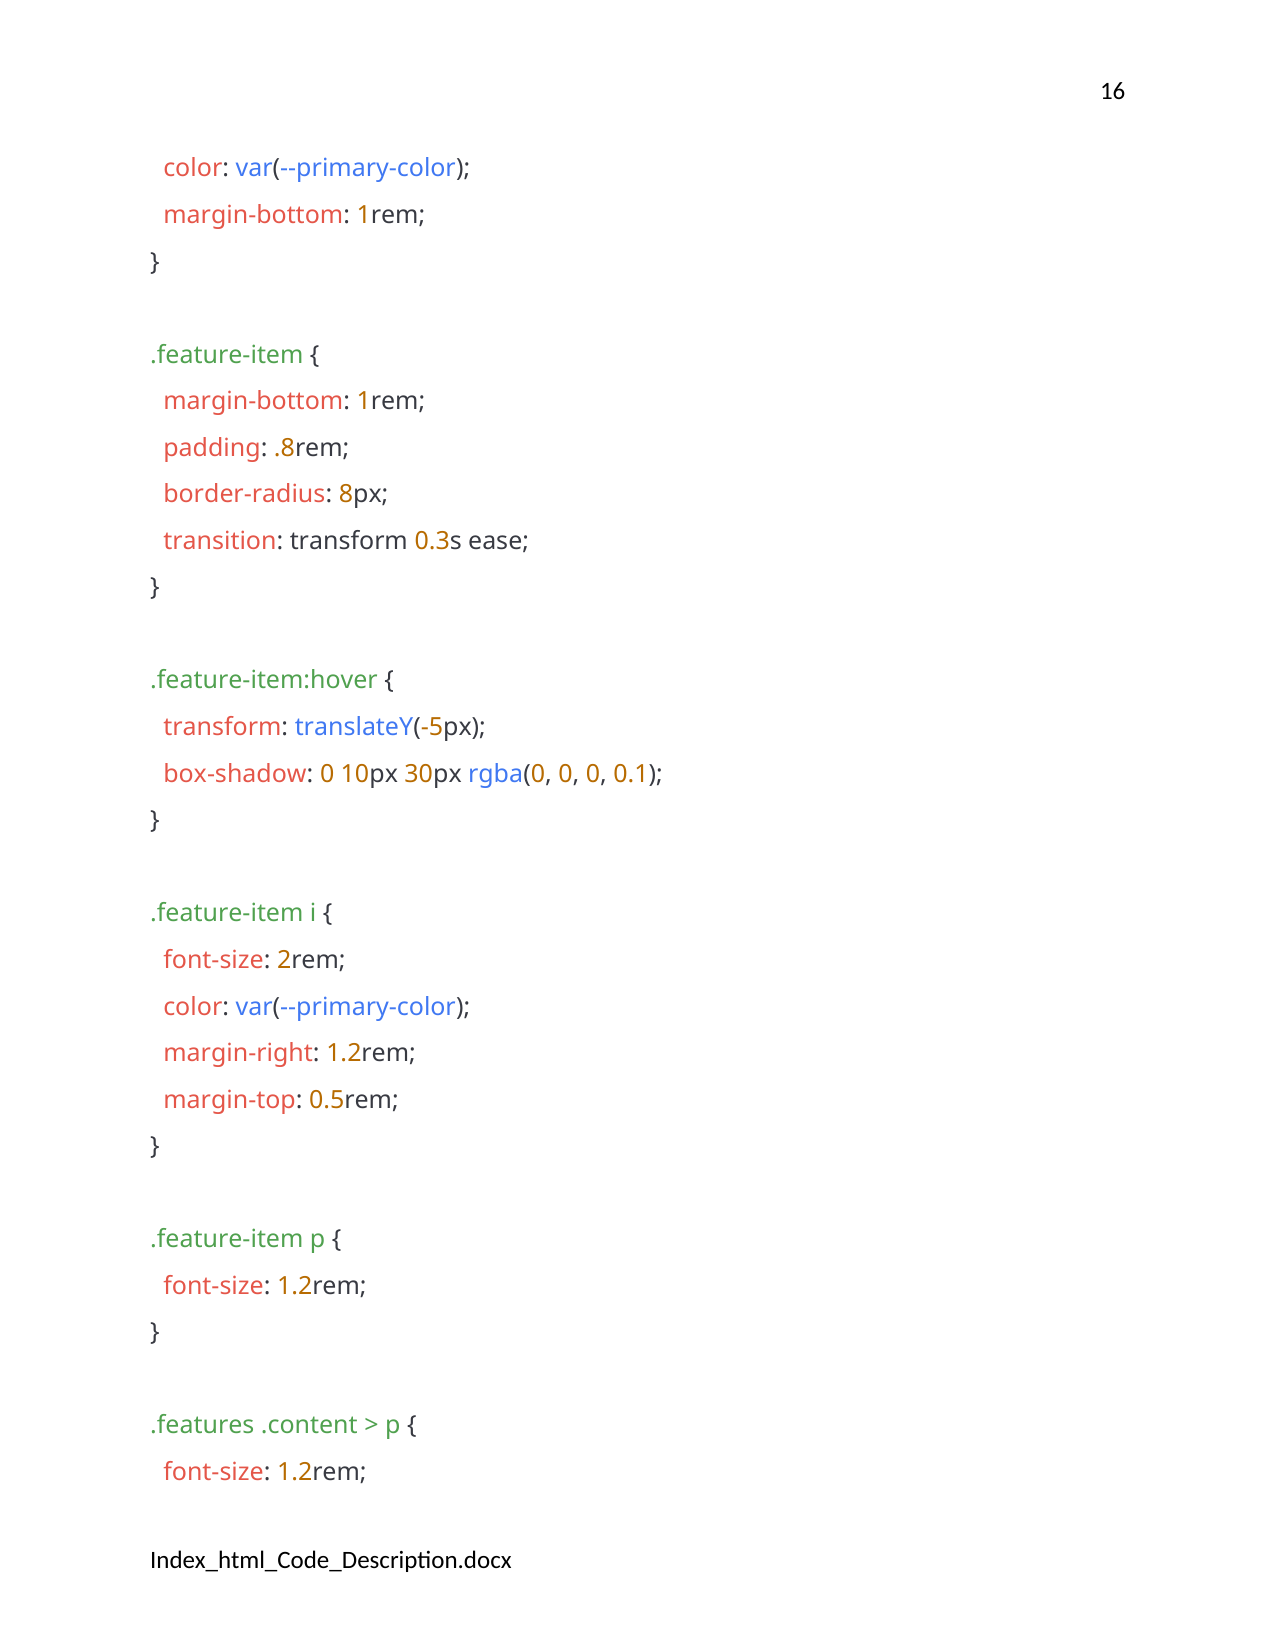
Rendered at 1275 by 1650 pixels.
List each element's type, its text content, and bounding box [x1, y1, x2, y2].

text color: var(--primary-color); [150, 988, 1125, 1022]
text font-size: 2rem; [150, 942, 1125, 976]
text color: var(--primary-color); [150, 150, 1125, 184]
text margin-right: 1.2rem; [150, 1035, 1125, 1069]
text .feature-item:hover { [150, 662, 1125, 696]
text margin-top: 0.5rem; [150, 1081, 1125, 1115]
text .feature-item { [150, 336, 1125, 370]
text .features .content > p { [150, 1407, 1125, 1441]
text .feature-item p { [150, 1221, 1125, 1255]
text margin-bottom: 1rem; [150, 197, 1125, 231]
text padding: .8rem; [150, 429, 1125, 463]
text } [150, 569, 1125, 603]
text margin-bottom: 1rem; [150, 383, 1125, 417]
text transition: transform 0.3s ease; [150, 522, 1125, 557]
text box-shadow: 0 10px 30px rgba(0, 0, 0, 0.1); [150, 755, 1125, 789]
text font-size: 1.2rem; [150, 1454, 1125, 1488]
text border-radius: 8px; [150, 476, 1125, 510]
text } [150, 1314, 1125, 1348]
text } [150, 802, 1125, 836]
text } [150, 1128, 1125, 1162]
text .feature-item i { [150, 895, 1125, 929]
text font-size: 1.2rem; [150, 1267, 1125, 1302]
text } [150, 243, 1125, 277]
text transform: translateY(-5px); [150, 709, 1125, 743]
